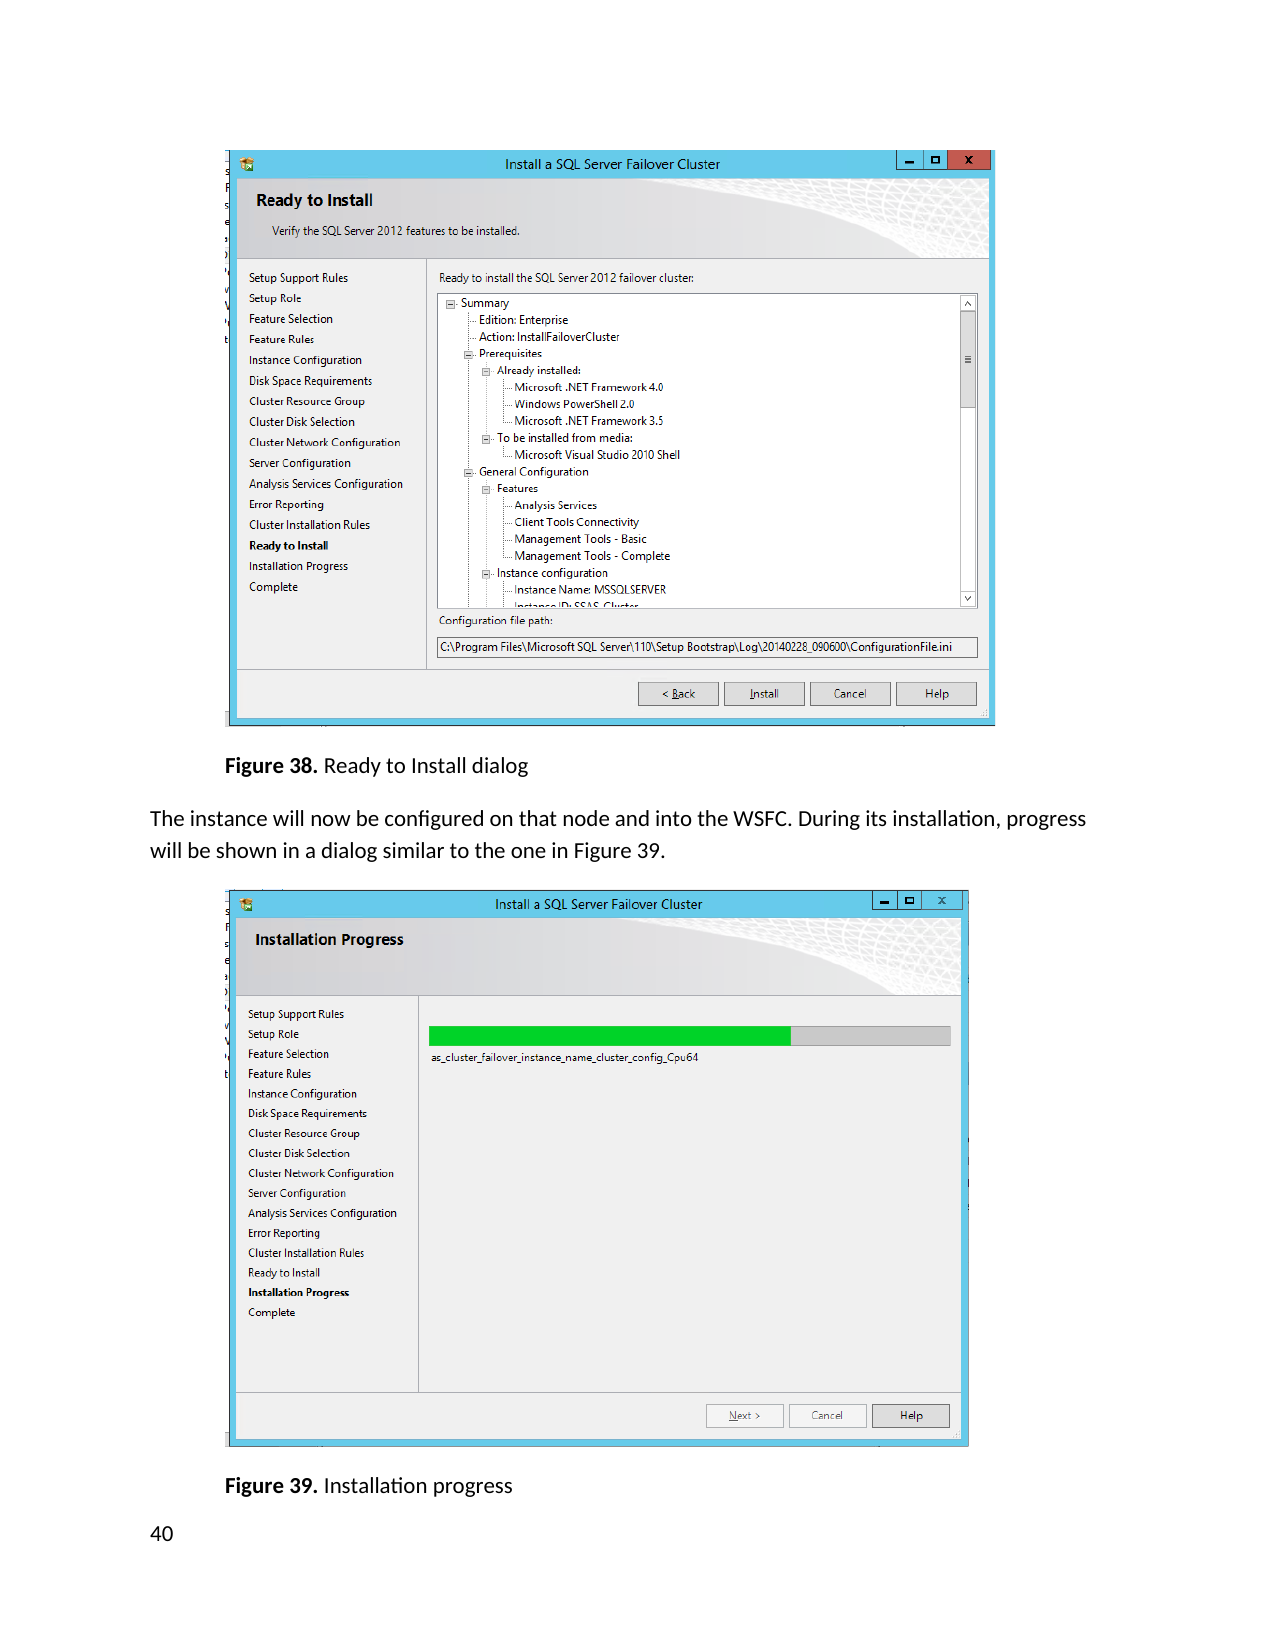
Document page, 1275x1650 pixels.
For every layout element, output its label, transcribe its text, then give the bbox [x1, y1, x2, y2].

text The instance will now be configured on that node and into the WSFC. During its installation, progress will be shown in a dialog similar to the one in Figure 39. [150, 804, 1125, 865]
picture [225, 889, 969, 1447]
text Figure 39. Installation progress [187, 1471, 1125, 1499]
text Figure 38. Ready to Install dialog [225, 751, 1125, 779]
picture [225, 150, 996, 727]
